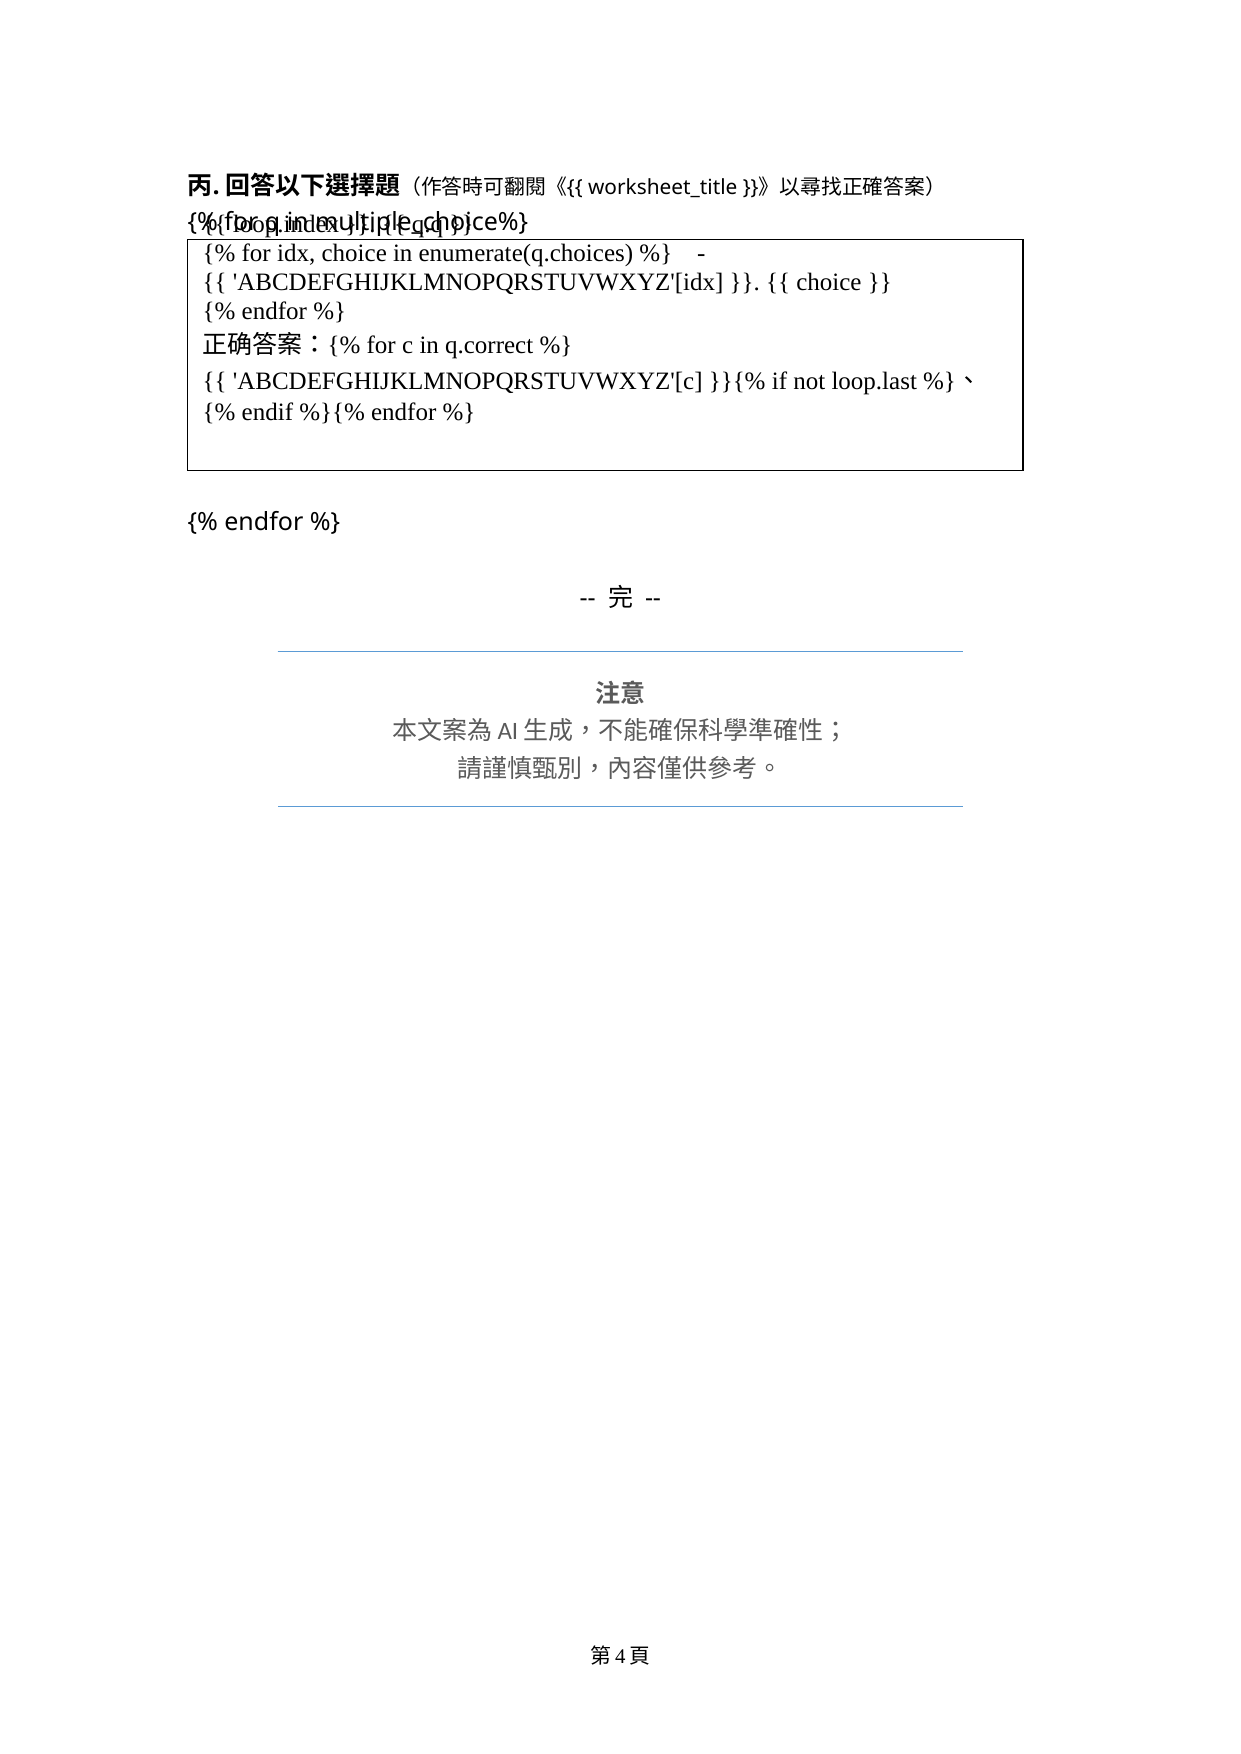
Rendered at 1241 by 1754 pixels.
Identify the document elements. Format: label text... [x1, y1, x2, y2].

text 注意 本文案為AI生成，不能確保科學準確性； 請謹慎甄別，內容僅供參考。 [277, 652, 963, 807]
list 回答以下選擇題（作答時可翻閱《{{ worksheet_title }}》以尋找正確答案） [187, 164, 1053, 202]
text -- 完 -- [187, 577, 1053, 613]
text {% endfor %} [187, 502, 1053, 539]
text {% for q in multiple_choice%} [187, 202, 1053, 502]
